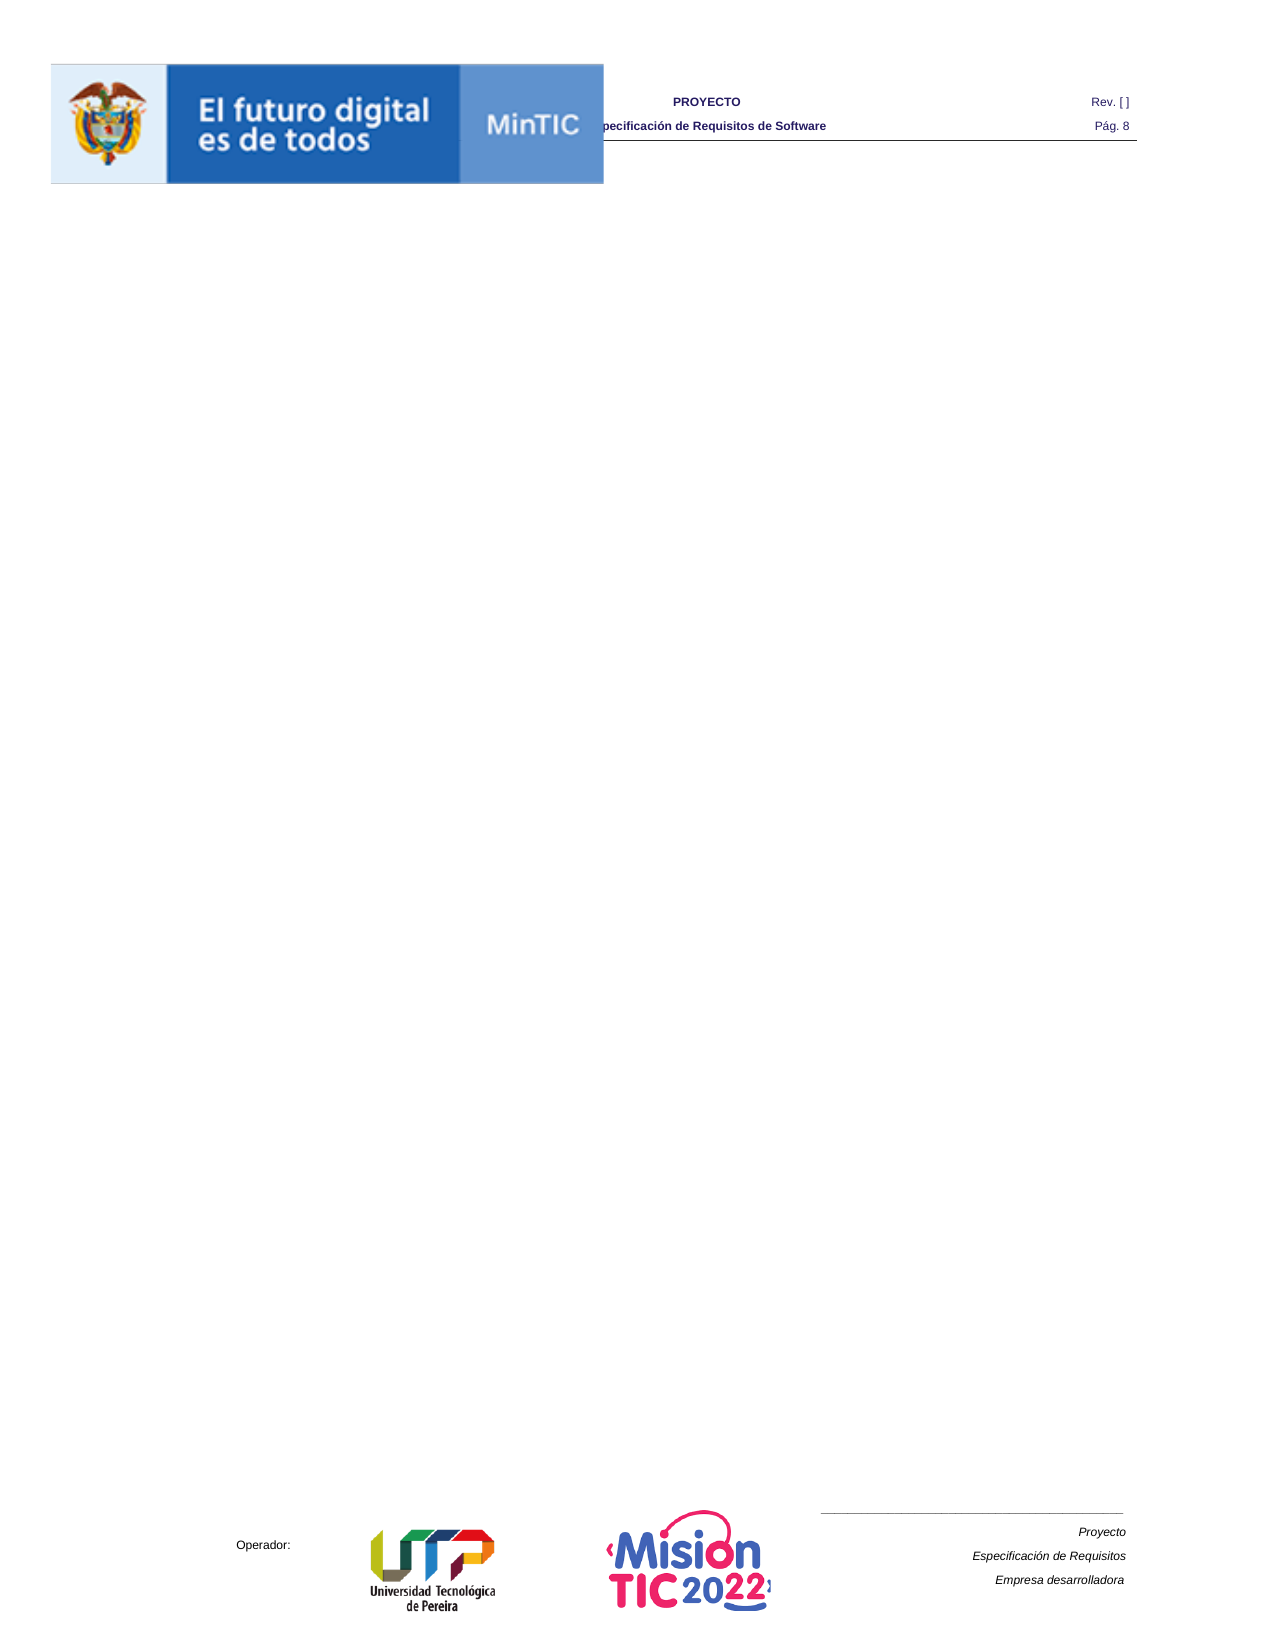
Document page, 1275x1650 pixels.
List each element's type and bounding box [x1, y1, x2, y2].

picture [50, 59, 604, 184]
picture [606, 1510, 771, 1611]
picture [367, 1528, 498, 1612]
